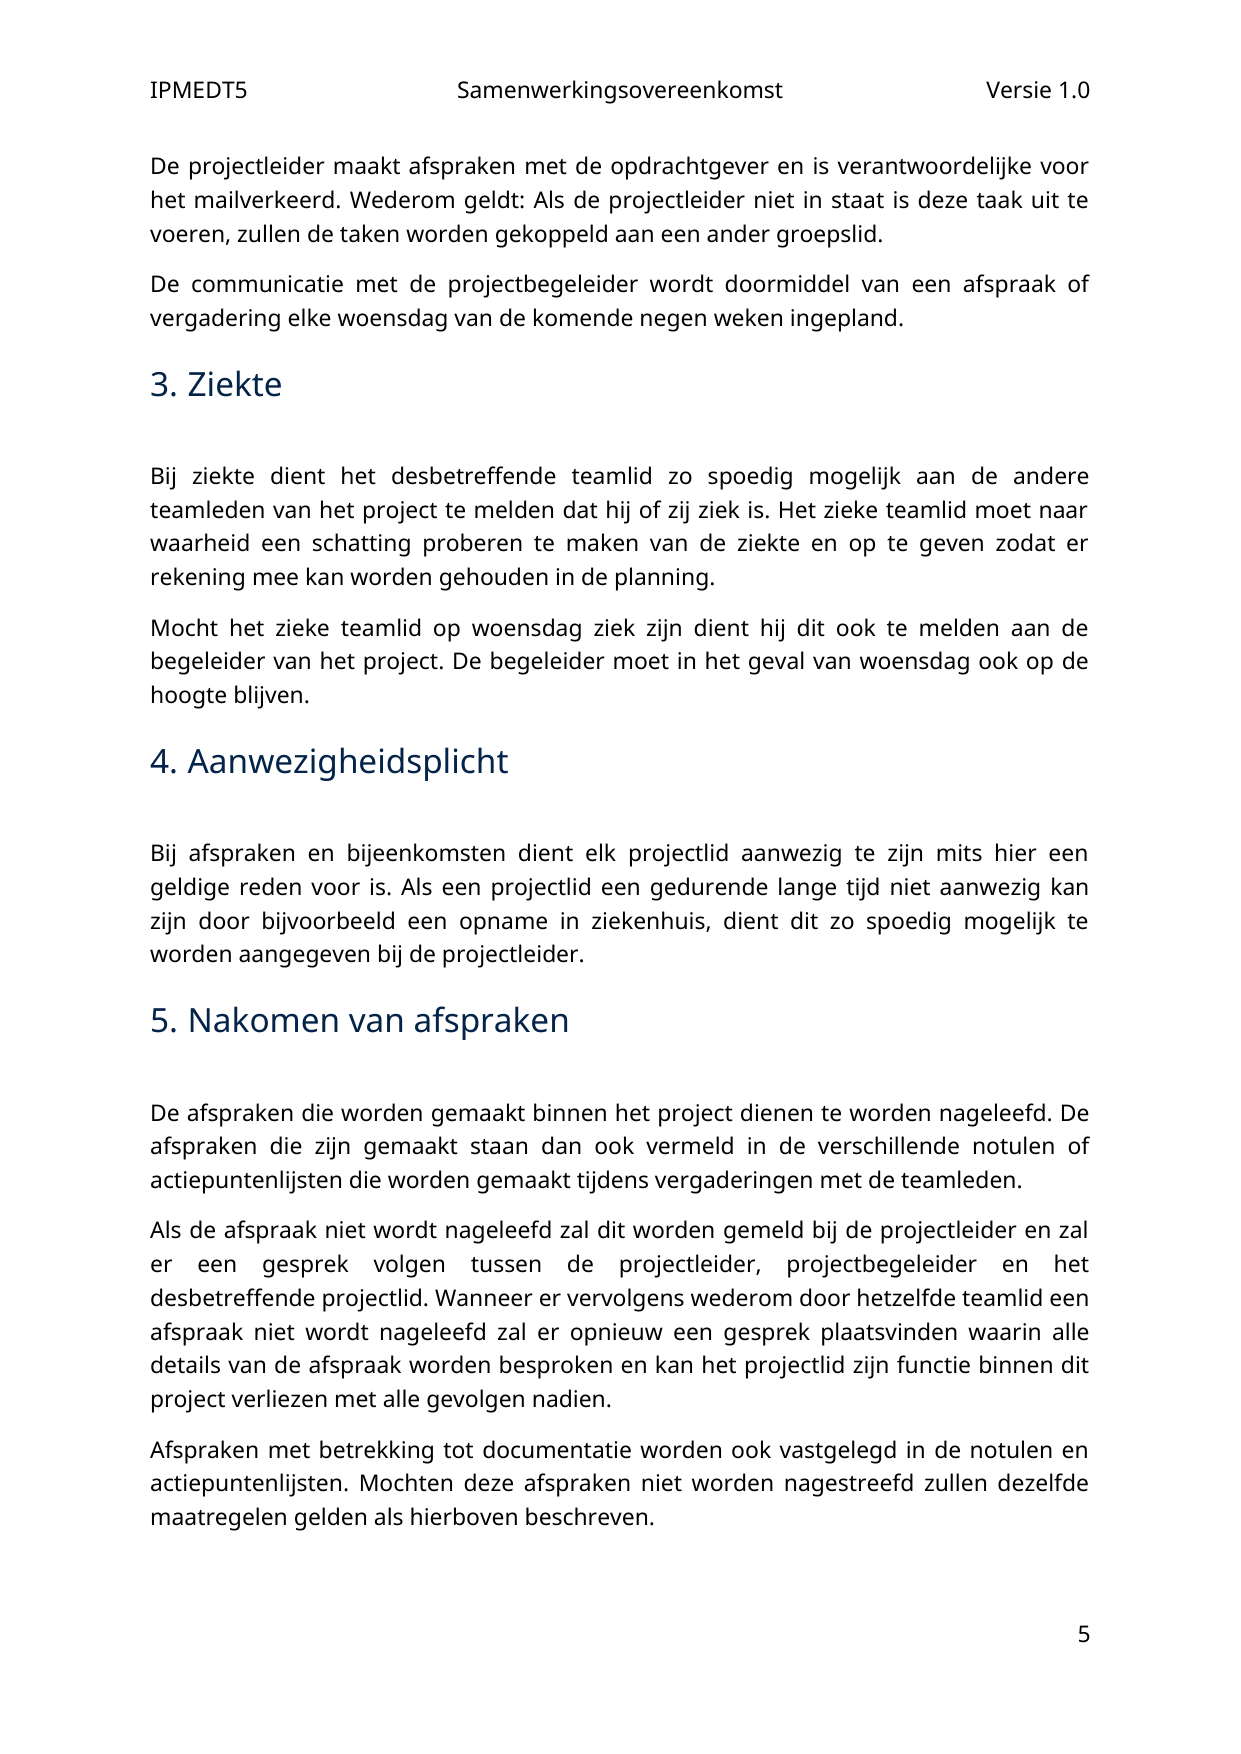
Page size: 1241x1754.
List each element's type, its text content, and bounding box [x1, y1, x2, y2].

text De communicatie met de projectbegeleider wordt doormiddel van een afspraak of vergadering elke woensdag van de komende negen weken ingepland. [150, 268, 1090, 333]
text Bij afspraken en bijeenkomsten dient elk projectlid aanwezig te zijn mits hier een geldige reden voor is. Als een projectlid een gedurende lange tijd niet aanwezig kan zijn door bijvoorbeeld een opname in ziekenhuis, dient dit zo spoedig mogelijk te worden aangegeven bij de projectleider. [150, 837, 1090, 969]
text De projectleider maakt afspraken met de opdrachtgever en is verantwoordelijke voor het mailverkeerd. Wederom geldt: Als de projectleider niet in staat is deze taak uit te voeren, zullen de taken worden gekoppeld aan een ander groepslid. [150, 150, 1090, 249]
text Als de afspraak niet wordt nageleefd zal dit worden gemeld bij de projectleider en zal er een gesprek volgen tussen de projectleider, projectbegeleider en het desbetreffende projectlid. Wanneer er vervolgens wederom door hetzelfde teamlid een afspraak niet wordt nageleefd zal er opnieuw een gesprek plaatsvinden waarin alle details van de afspraak worden besproken en kan het projectlid zijn functie binnen dit project verliezen met alle gevolgen nadien. [150, 1214, 1090, 1414]
subtitle Nakomen van afspraken [150, 997, 1090, 1042]
subtitle Ziekte [150, 360, 1090, 406]
text Afspraken met betrekking tot documentatie worden ook vastgelegd in de notulen en actiepuntenlijsten. Mochten deze afspraken niet worden nagestreefd zullen dezelfde maatregelen gelden als hierboven beschreven. [150, 1433, 1090, 1532]
text De afspraken die worden gemaakt binnen het project dienen te worden nageleefd. De afspraken die zijn gemaakt staan dan ook vermeld in de verschillende notulen of actiepuntenlijsten die worden gemaakt tijdens vergaderingen met de teamleden. [150, 1096, 1090, 1195]
text Mocht het zieke teamlid op woensdag ziek zijn dient hij dit ook te melden aan de begeleider van het project. De begeleider moet in het geval van woensdag ook op de hoogte blijven. [150, 611, 1090, 710]
text Bij ziekte dient het desbetreffende teamlid zo spoedig mogelijk aan de andere teamleden van het project te melden dat hij of zij ziek is. Het zieke teamlid moet naar waarheid een schatting proberen te maken van de ziekte en op te geven zodat er rekening mee kan worden gehouden in de planning. [150, 460, 1090, 592]
subtitle Aanwezigheidsplicht [150, 738, 1090, 783]
